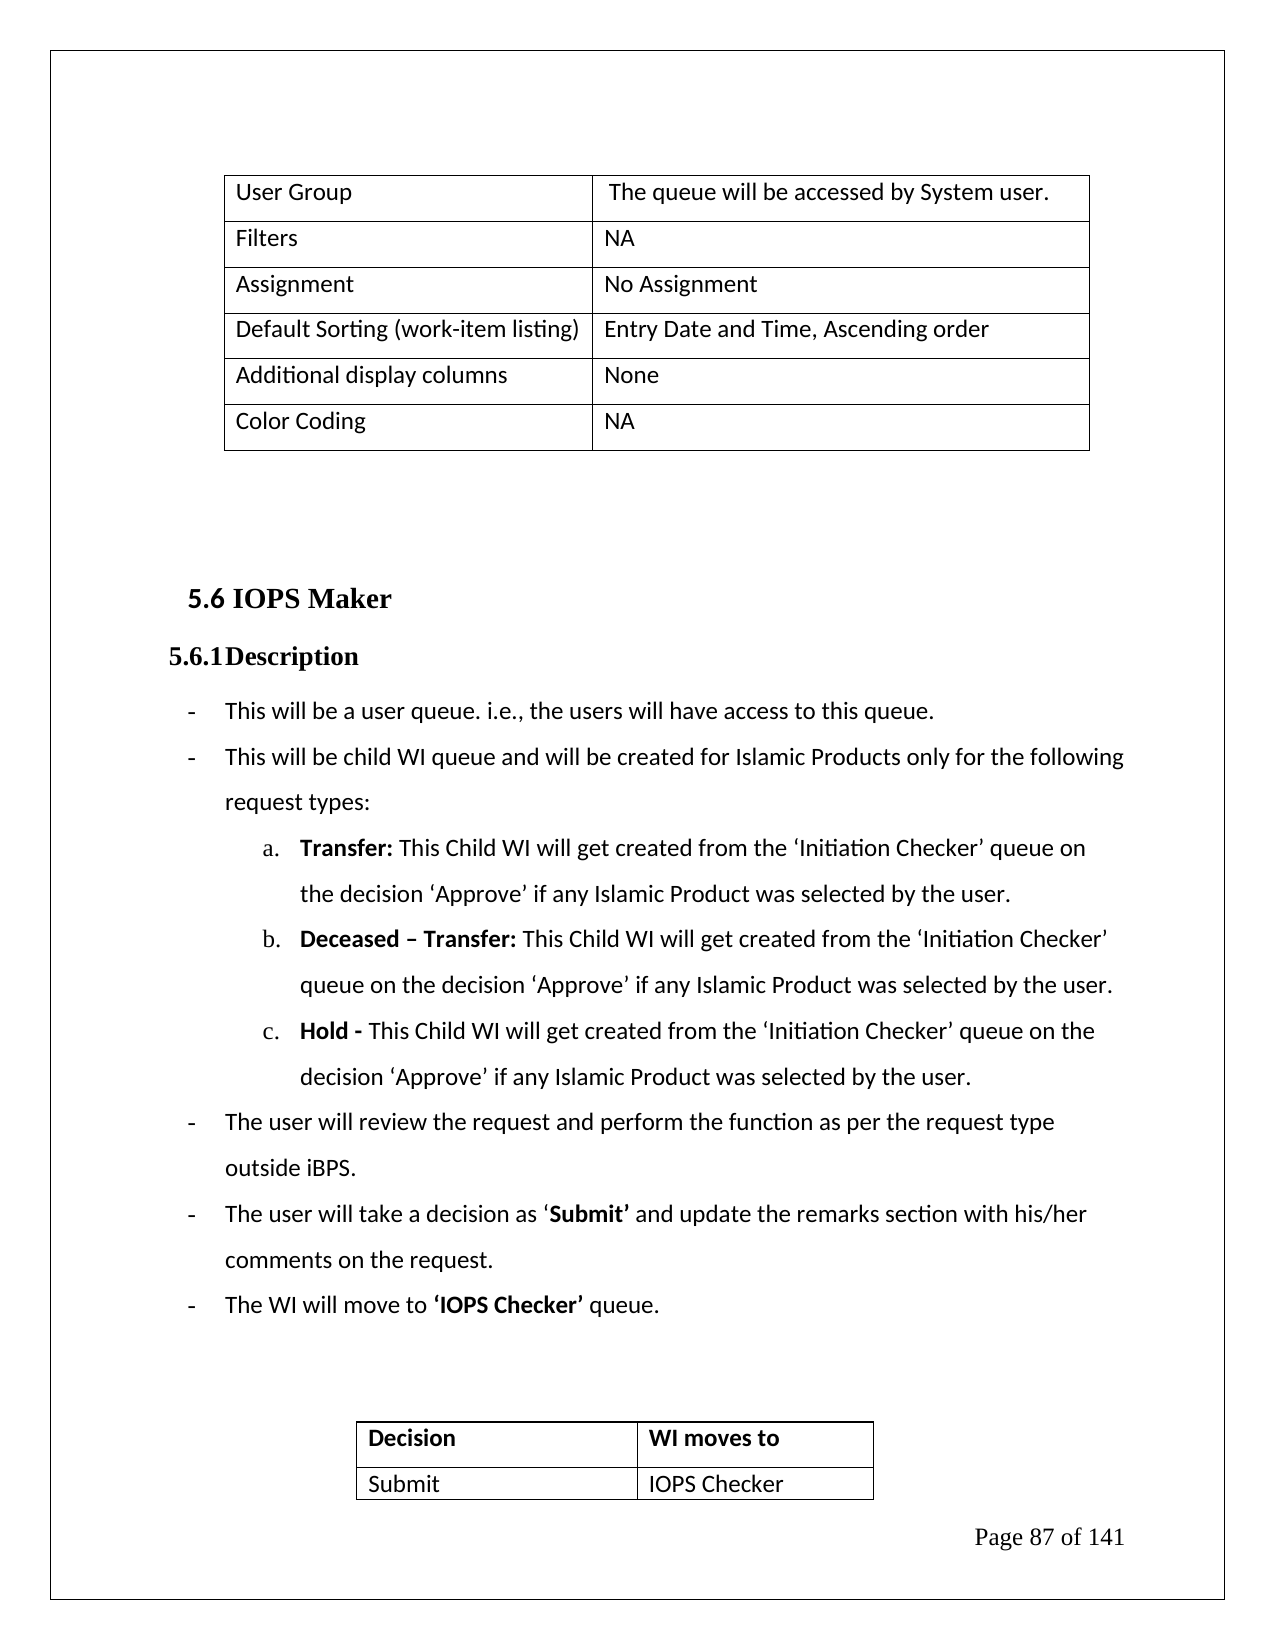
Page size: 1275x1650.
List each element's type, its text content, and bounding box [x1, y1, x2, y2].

table_header Decision [357, 1423, 637, 1467]
table_cell IOPS Checker [638, 1468, 873, 1499]
table_cell Assignment [225, 268, 592, 312]
table_cell Color Coding [225, 405, 592, 450]
list The user will review the request and perform the function as per the request type outside iBPS. [187, 1107, 1125, 1183]
table_cell Default Sorting (work-item listing) [225, 314, 592, 358]
subtitle Description [169, 645, 1125, 670]
table_cell Submit [357, 1468, 637, 1499]
table_cell None [593, 359, 1089, 404]
list Deceased – Transfer: This Child WI will get created from the ‘Initiation Checker’ queue on the decision ‘Approve’ if any Islamic Product was selected by the user. [262, 924, 1125, 1000]
list Transfer: This Child WI will get created from the ‘Initiation Checker’ queue on the decision ‘Approve’ if any Islamic Product was selected by the user. [262, 832, 1125, 908]
table_header User Group [225, 176, 592, 221]
table_cell NA [593, 222, 1089, 267]
table_cell Additional display columns [225, 359, 592, 404]
table_cell No Assignment [593, 268, 1089, 312]
table_cell Filters [225, 222, 592, 267]
table_cell NA [593, 405, 1089, 450]
list This will be child WI queue and will be created for Islamic Products only for the following request types: [187, 741, 1125, 817]
list The user will take a decision as ‘Submit’ and update the remarks section with his/her comments on the request. [187, 1198, 1125, 1274]
table_cell Entry Date and Time, Ascending order [593, 314, 1089, 358]
list The WI will move to ‘IOPS Checker’ queue. [187, 1289, 1125, 1320]
list This will be a user queue. i.e., the users will have access to this queue. [187, 695, 1125, 726]
table_header WI moves to [638, 1423, 873, 1467]
subtitle IOPS Maker [187, 580, 1125, 616]
table_header The queue will be accessed by System user. [593, 176, 1089, 221]
list Hold - This Child WI will get created from the ‘Initiation Checker’ queue on the decision ‘Approve’ if any Islamic Product was selected by the user. [262, 1015, 1125, 1091]
